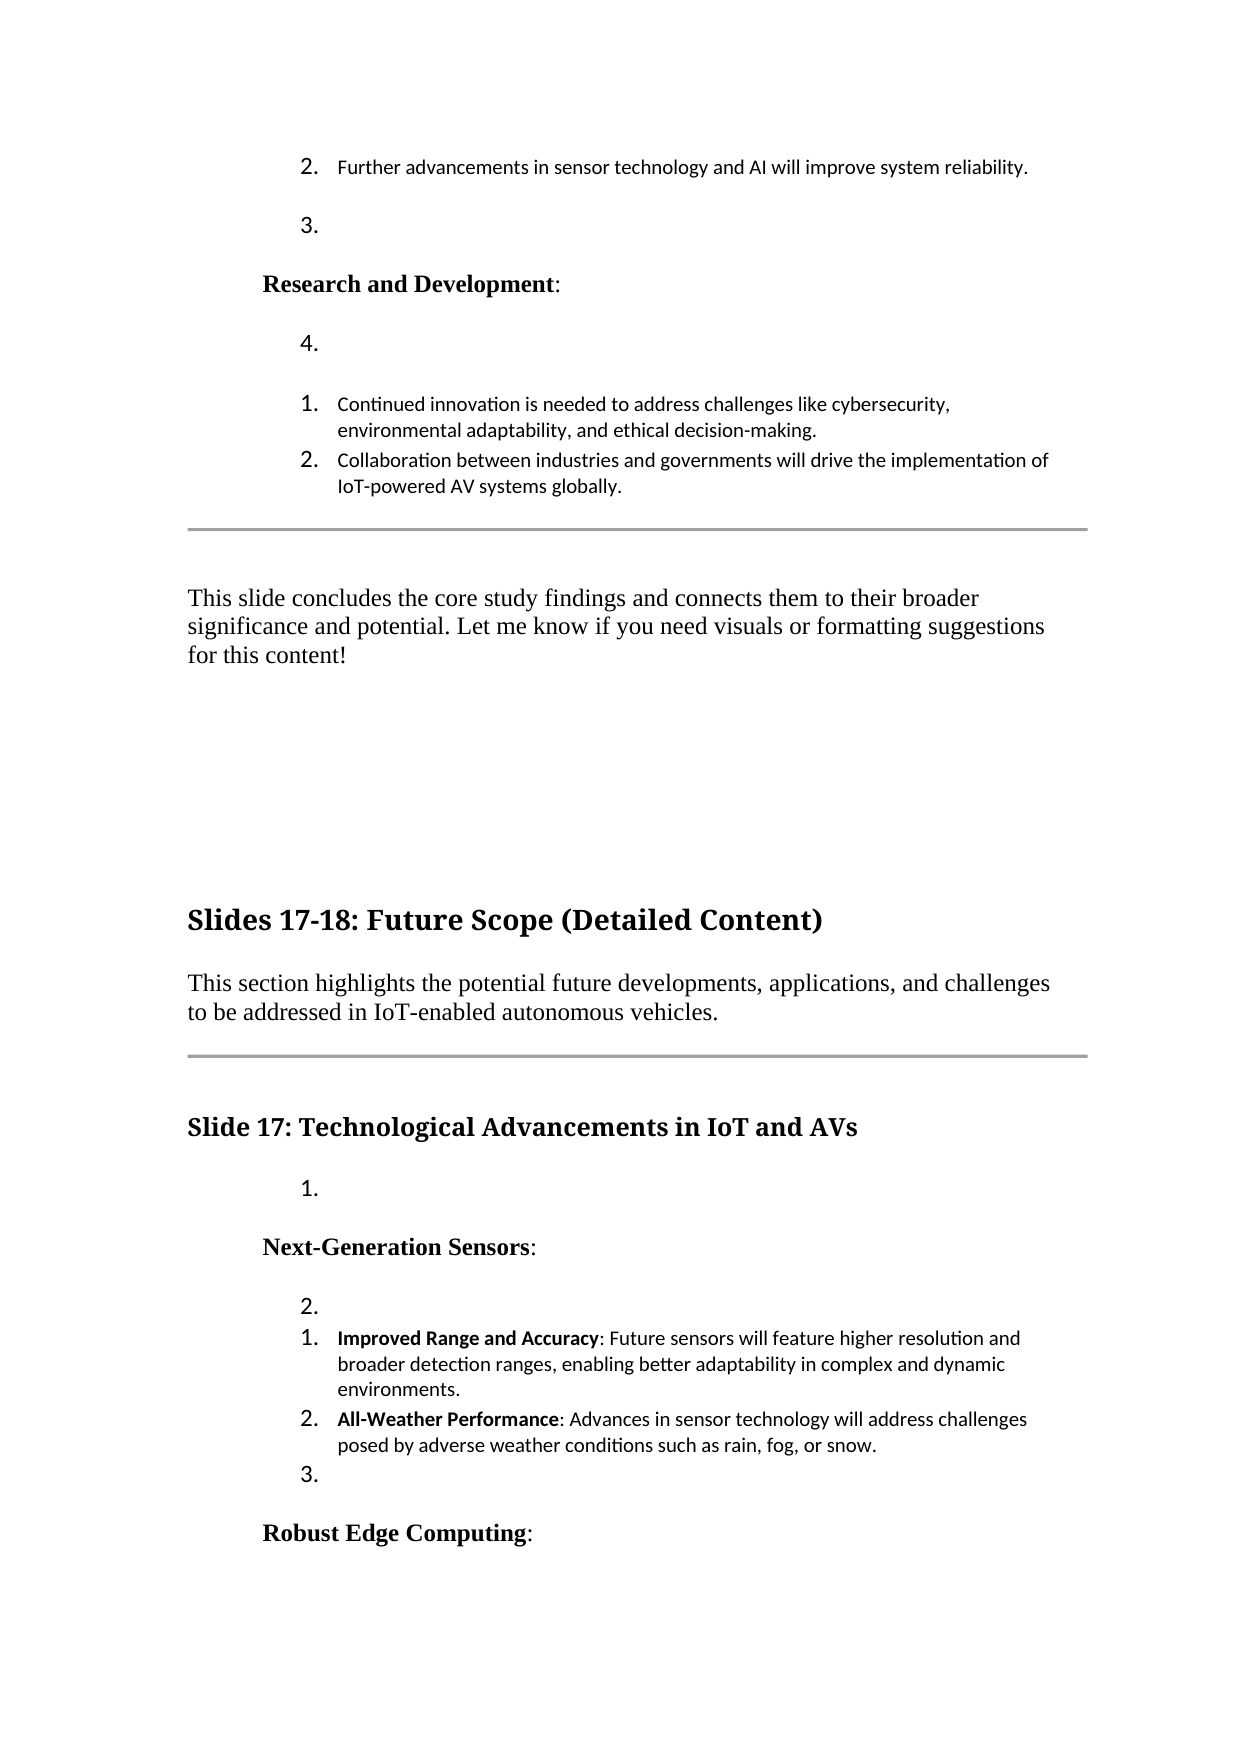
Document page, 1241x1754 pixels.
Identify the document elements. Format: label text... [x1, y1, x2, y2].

text Research and Development: [262, 269, 1053, 298]
list Collaboration between industries and governments will drive the implementation of IoT-powered AV systems globally. [300, 443, 1053, 499]
list Improved Range and Accuracy: Future sensors will feature higher resolution and broader detection ranges, enabling better adaptability in complex and dynamic environments. [300, 1321, 1053, 1402]
text Robust Edge Computing: [262, 1518, 1053, 1546]
text This slide concludes the core study findings and connects them to their broader significance and potential. Let me know if you need visuals or formatting suggestions for this content! [187, 583, 1053, 669]
subtitle Slide 17: Technological Advancements in IoT and AVs [187, 1109, 1053, 1143]
list Further advancements in sensor technology and AI will improve system reliability. [300, 150, 1053, 181]
list Continued innovation is needed to address challenges like cybersecurity, environmental adaptability, and ethical decision-making. [300, 387, 1053, 443]
subtitle Slides 17-18: Future Scope (Detailed Content) [187, 901, 1053, 939]
list All-Weather Performance: Advances in sensor technology will address challenges posed by adverse weather conditions such as rain, fog, or snow. [300, 1402, 1053, 1458]
text This section highlights the potential future developments, applications, and challenges to be addressed in IoT-enabled autonomous vehicles. [187, 968, 1053, 1026]
text Next-Generation Sensors: [262, 1232, 1053, 1261]
